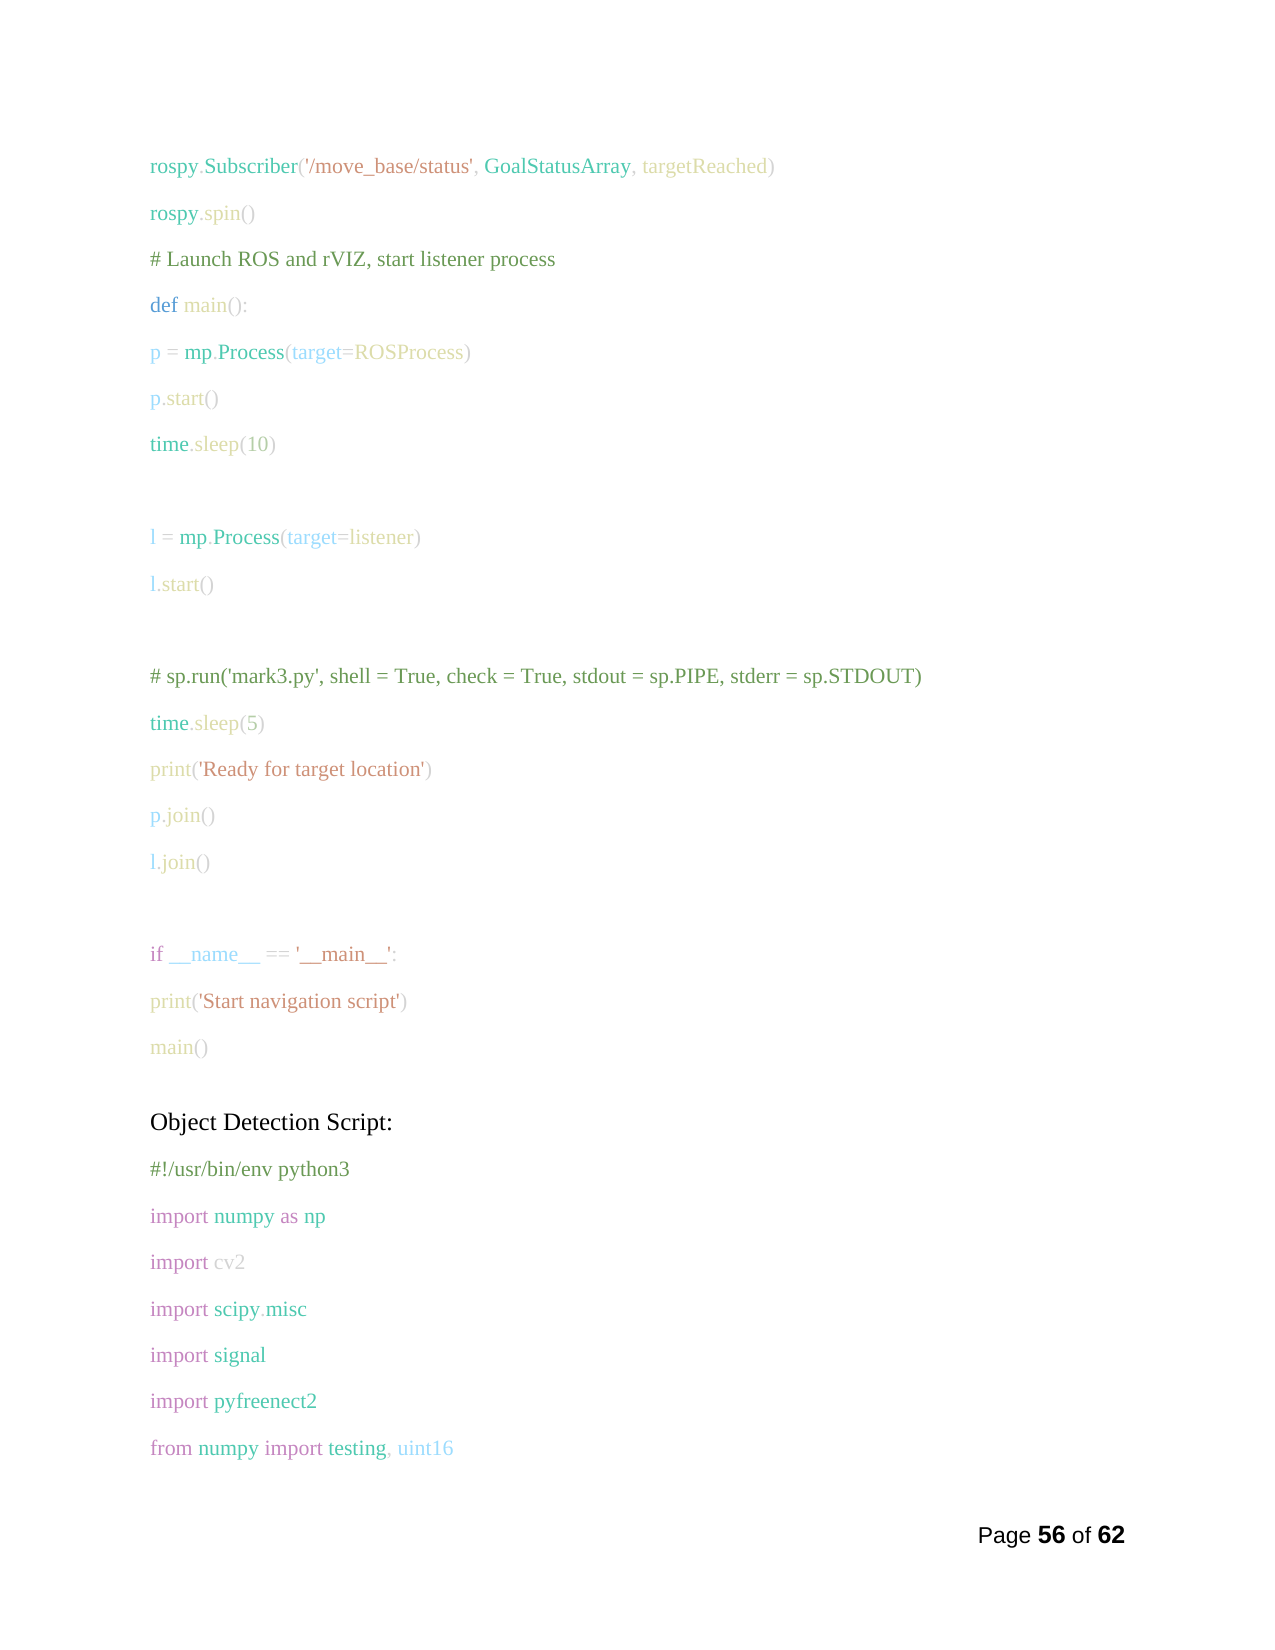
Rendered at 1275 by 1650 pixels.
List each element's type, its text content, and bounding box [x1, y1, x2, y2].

text rospy.Subscriber('/move_base/status', GoalStatusArray, targetReached) [150, 150, 1125, 180]
text import numpy as np [150, 1199, 1125, 1229]
text print('Ready for target location') [150, 753, 1125, 782]
text print('Start navigation script') [150, 984, 1125, 1014]
text import cv2 [150, 1246, 1125, 1276]
text if __name__ == '__main__': [150, 938, 1125, 968]
text # Launch ROS and rVIZ, start listener process [150, 243, 1125, 272]
text l.join() [150, 845, 1125, 875]
text #!/usr/bin/env python3 [150, 1153, 1125, 1183]
text # sp.run('mark3.py', shell = True, check = True, stdout = sp.PIPE, stderr = sp.STDOUT) [150, 660, 1125, 689]
text p.start() [150, 382, 1125, 411]
text main() [150, 1031, 1125, 1060]
text from numpy import testing, uint16 [150, 1431, 1125, 1461]
text import pyfreenect2 [150, 1385, 1125, 1414]
text l = mp.Process(target=listener) [150, 521, 1125, 551]
text l.start() [150, 567, 1125, 597]
text Object Detection Script: [150, 1077, 1125, 1136]
text rospy.spin() [150, 196, 1125, 226]
text import signal [150, 1338, 1125, 1368]
text import scipy.misc [150, 1292, 1125, 1322]
text def main(): [150, 289, 1125, 319]
text p.join() [150, 799, 1125, 829]
text time.sleep(5) [150, 706, 1125, 736]
text time.sleep(10) [150, 428, 1125, 458]
text p = mp.Process(target=ROSProcess) [150, 335, 1125, 365]
